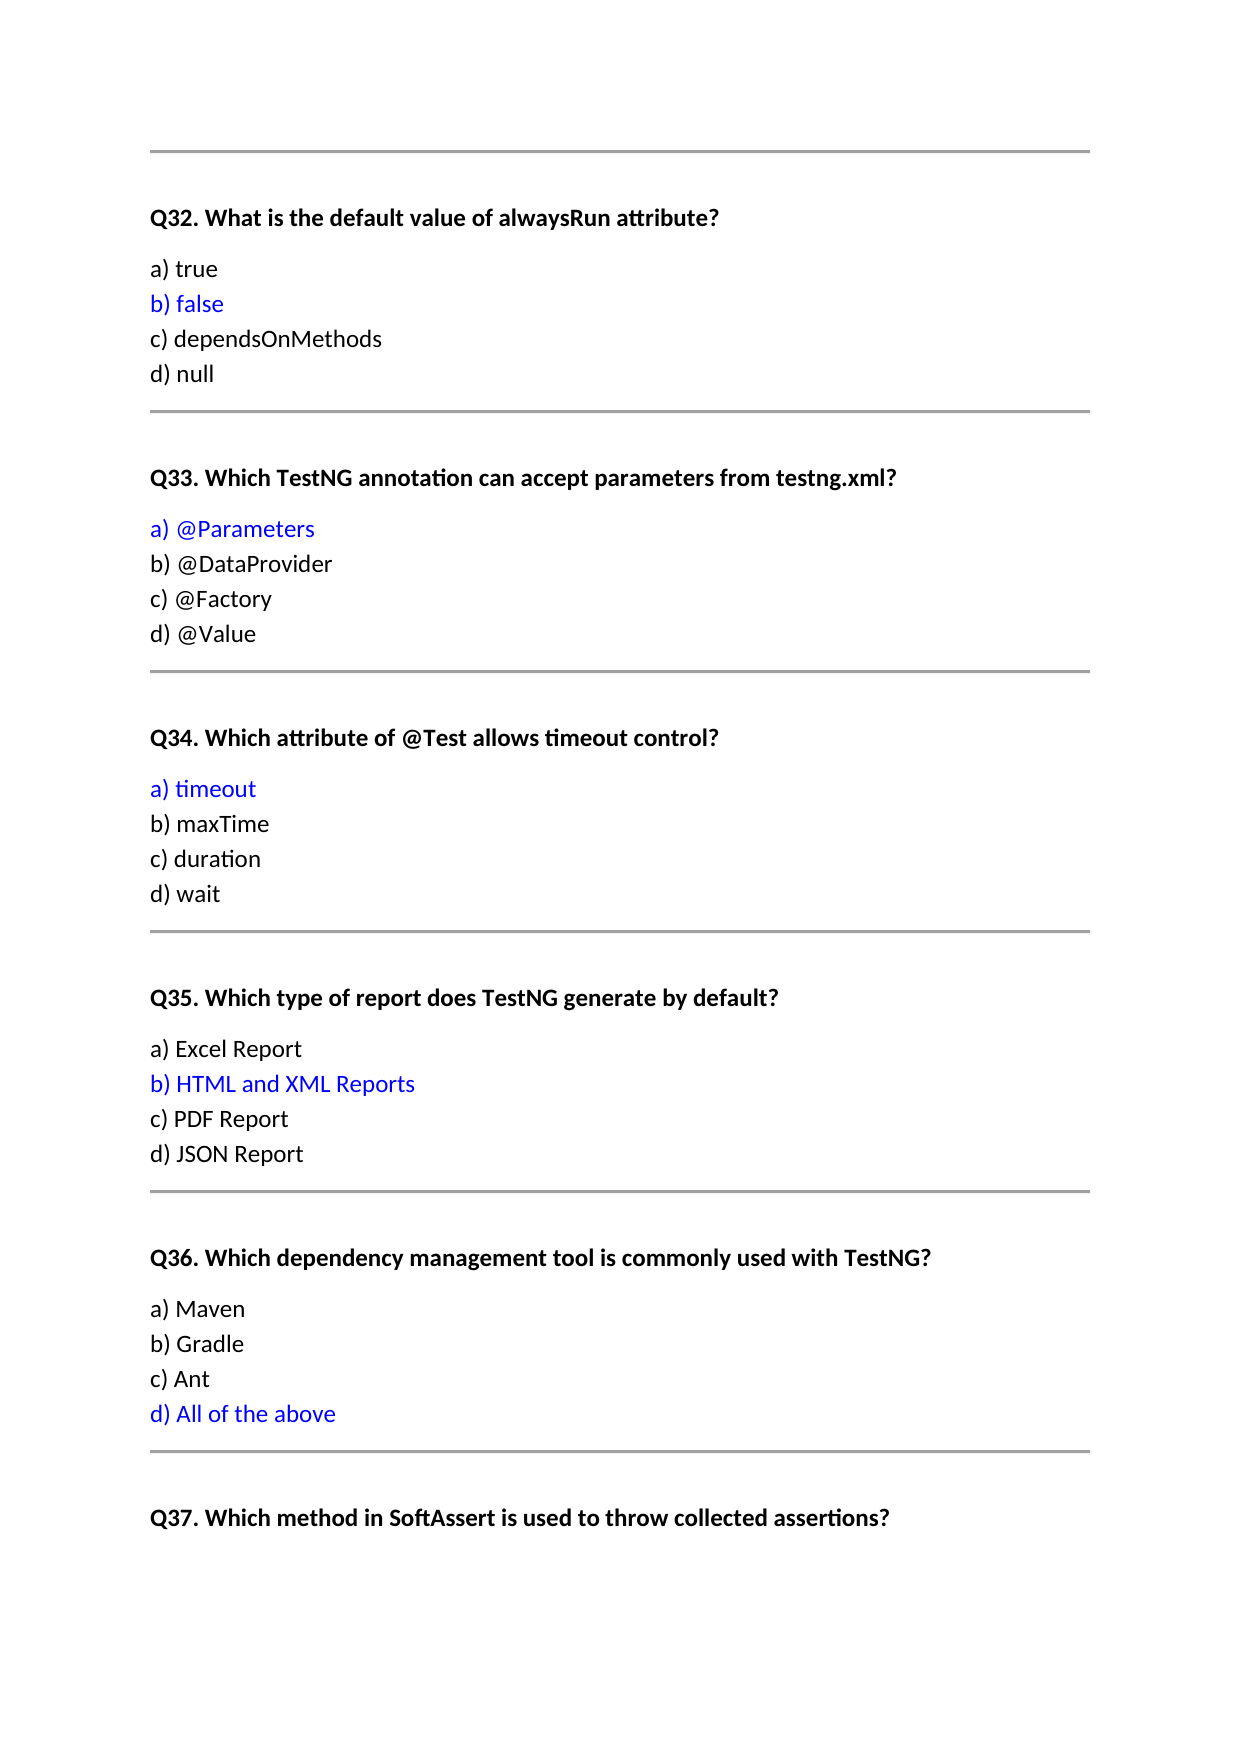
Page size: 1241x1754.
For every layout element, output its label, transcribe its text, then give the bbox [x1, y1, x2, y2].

text a) Maven b) Gradle c) Ant d) All of the above [150, 1293, 1090, 1429]
text Q32. What is the default value of alwaysRun attribute? [150, 202, 1090, 232]
text a) @Parameters b) @DataProvider c) @Factory d) @Value [150, 513, 1090, 649]
text Q35. Which type of report does TestNG generate by default? [150, 982, 1090, 1012]
text Q33. Which TestNG annotation can accept parameters from testng.xml? [150, 462, 1090, 492]
text a) true b) false c) dependsOnMethods d) null [150, 253, 1090, 389]
text Q34. Which attribute of @Test allows timeout control? [150, 722, 1090, 752]
text a) timeout b) maxTime c) duration d) wait [150, 773, 1090, 909]
text Q36. Which dependency management tool is commonly used with TestNG? [150, 1242, 1090, 1272]
text a) Excel Report b) HTML and XML Reports c) PDF Report d) JSON Report [150, 1033, 1090, 1169]
text Q37. Which method in SoftAssert is used to throw collected assertions? [150, 1502, 1090, 1532]
